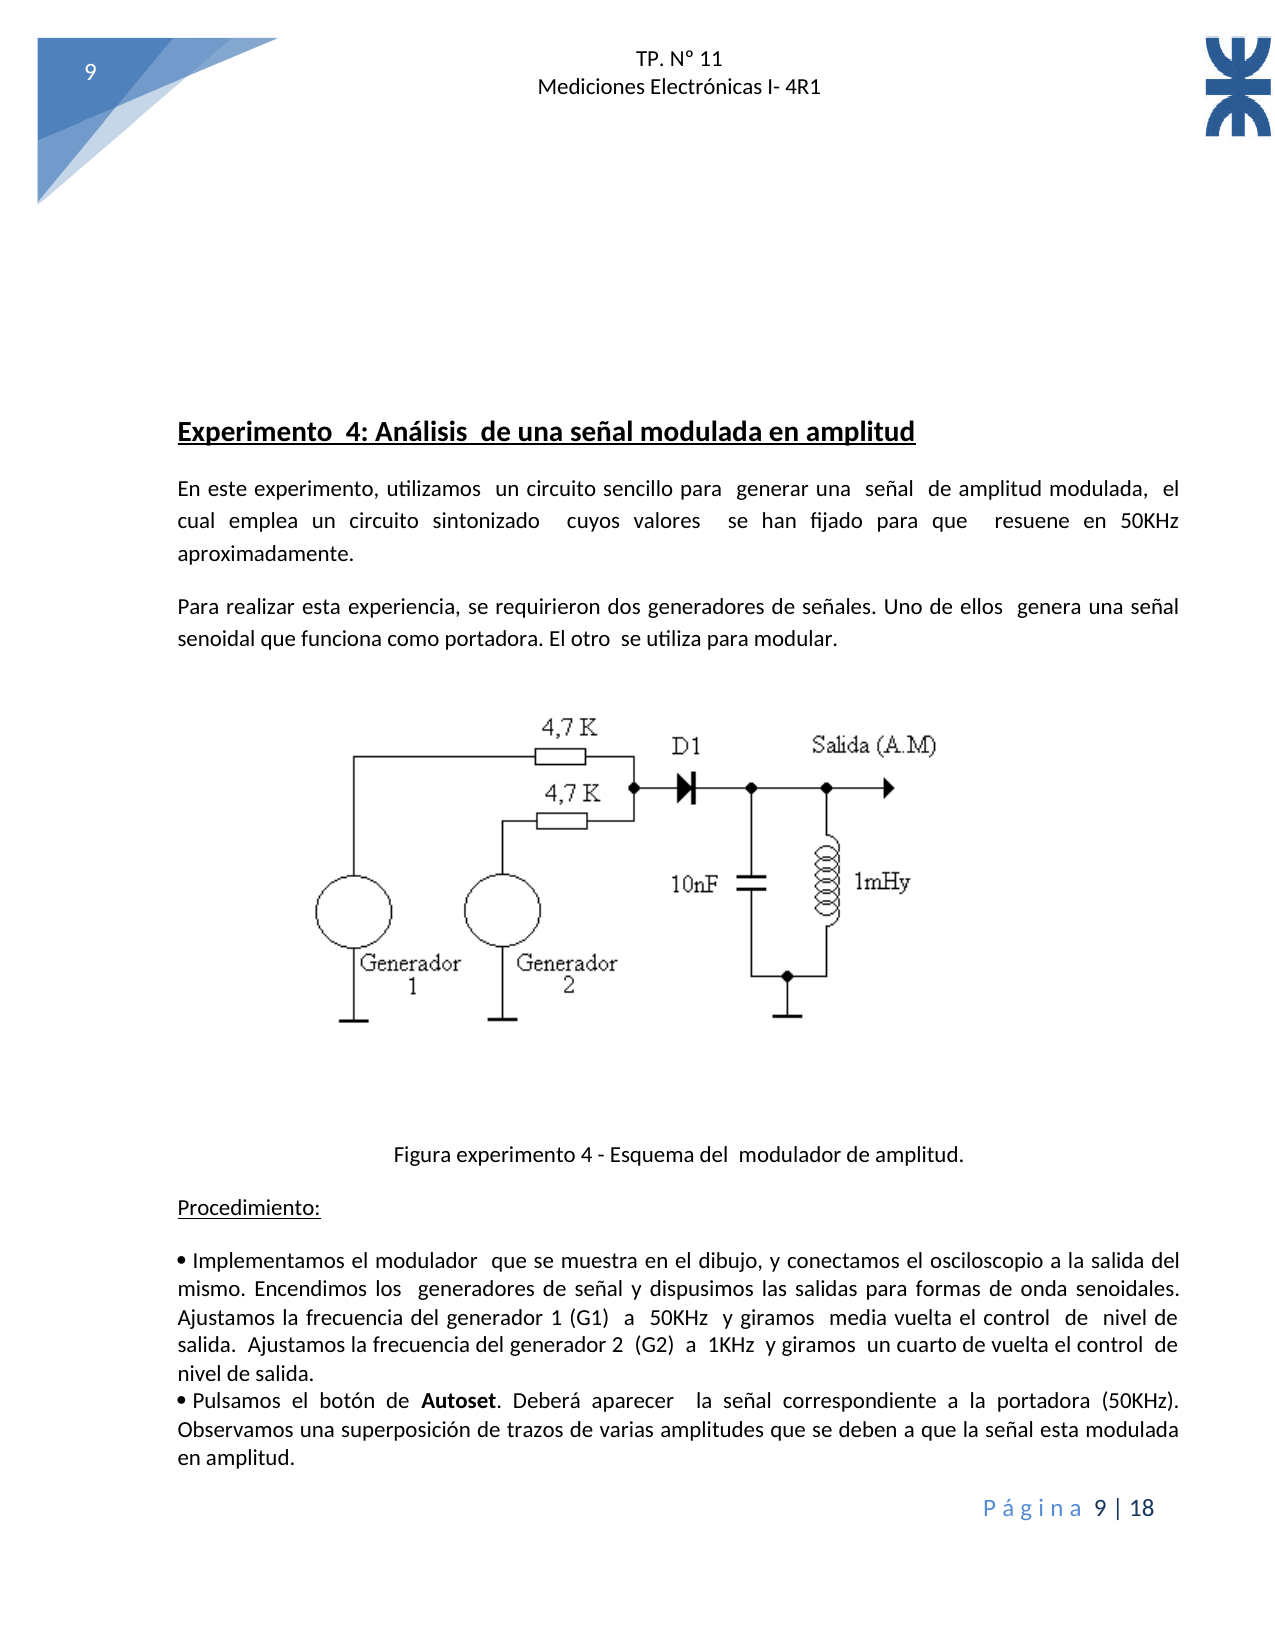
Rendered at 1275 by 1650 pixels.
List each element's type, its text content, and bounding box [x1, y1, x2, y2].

picture [37, 37, 279, 206]
text Experimento 4: Análisis de una señal modulada en amplitud [177, 413, 1181, 448]
picture [297, 695, 970, 1059]
list Implementamos el modulador que se muestra en el dibujo, y conectamos el osciloscopio a la salida del mismo. Encendimos los generadores de señal y dispusimos las salidas para formas de onda senoidales. Ajustamos la frecuencia del generador 1 (G1) a 50KHz y giramos media vuelta el control de nivel de salida. Ajustamos la frecuencia del generador 2 (G2) a 1KHz y giramos un cuarto de vuelta el control de nivel de salida. [177, 1247, 1181, 1387]
text Para realizar esta experiencia, se requirieron dos generadores de señales. Uno de ellos genera una señal senoidal que funciona como portadora. El otro se utiliza para modular. [177, 592, 1181, 652]
text Figura experimento 4 - Esquema del modulador de amplitud. [177, 1141, 1181, 1168]
text Procedimiento: [177, 1193, 1181, 1222]
list Pulsamos el botón de Autoset. Deberá aparecer la señal correspondiente a la portadora (50KHz). Observamos una superposición de trazos de varias amplitudes que se deben a que la señal esta modulada en amplitud. [177, 1387, 1181, 1471]
text En este experimento, utilizamos un circuito sencillo para generar una señal de amplitud modulada, el cual emplea un circuito sintonizado cuyos valores se han fijado para que resuene en 50KHz aproximadamente. [177, 474, 1181, 567]
